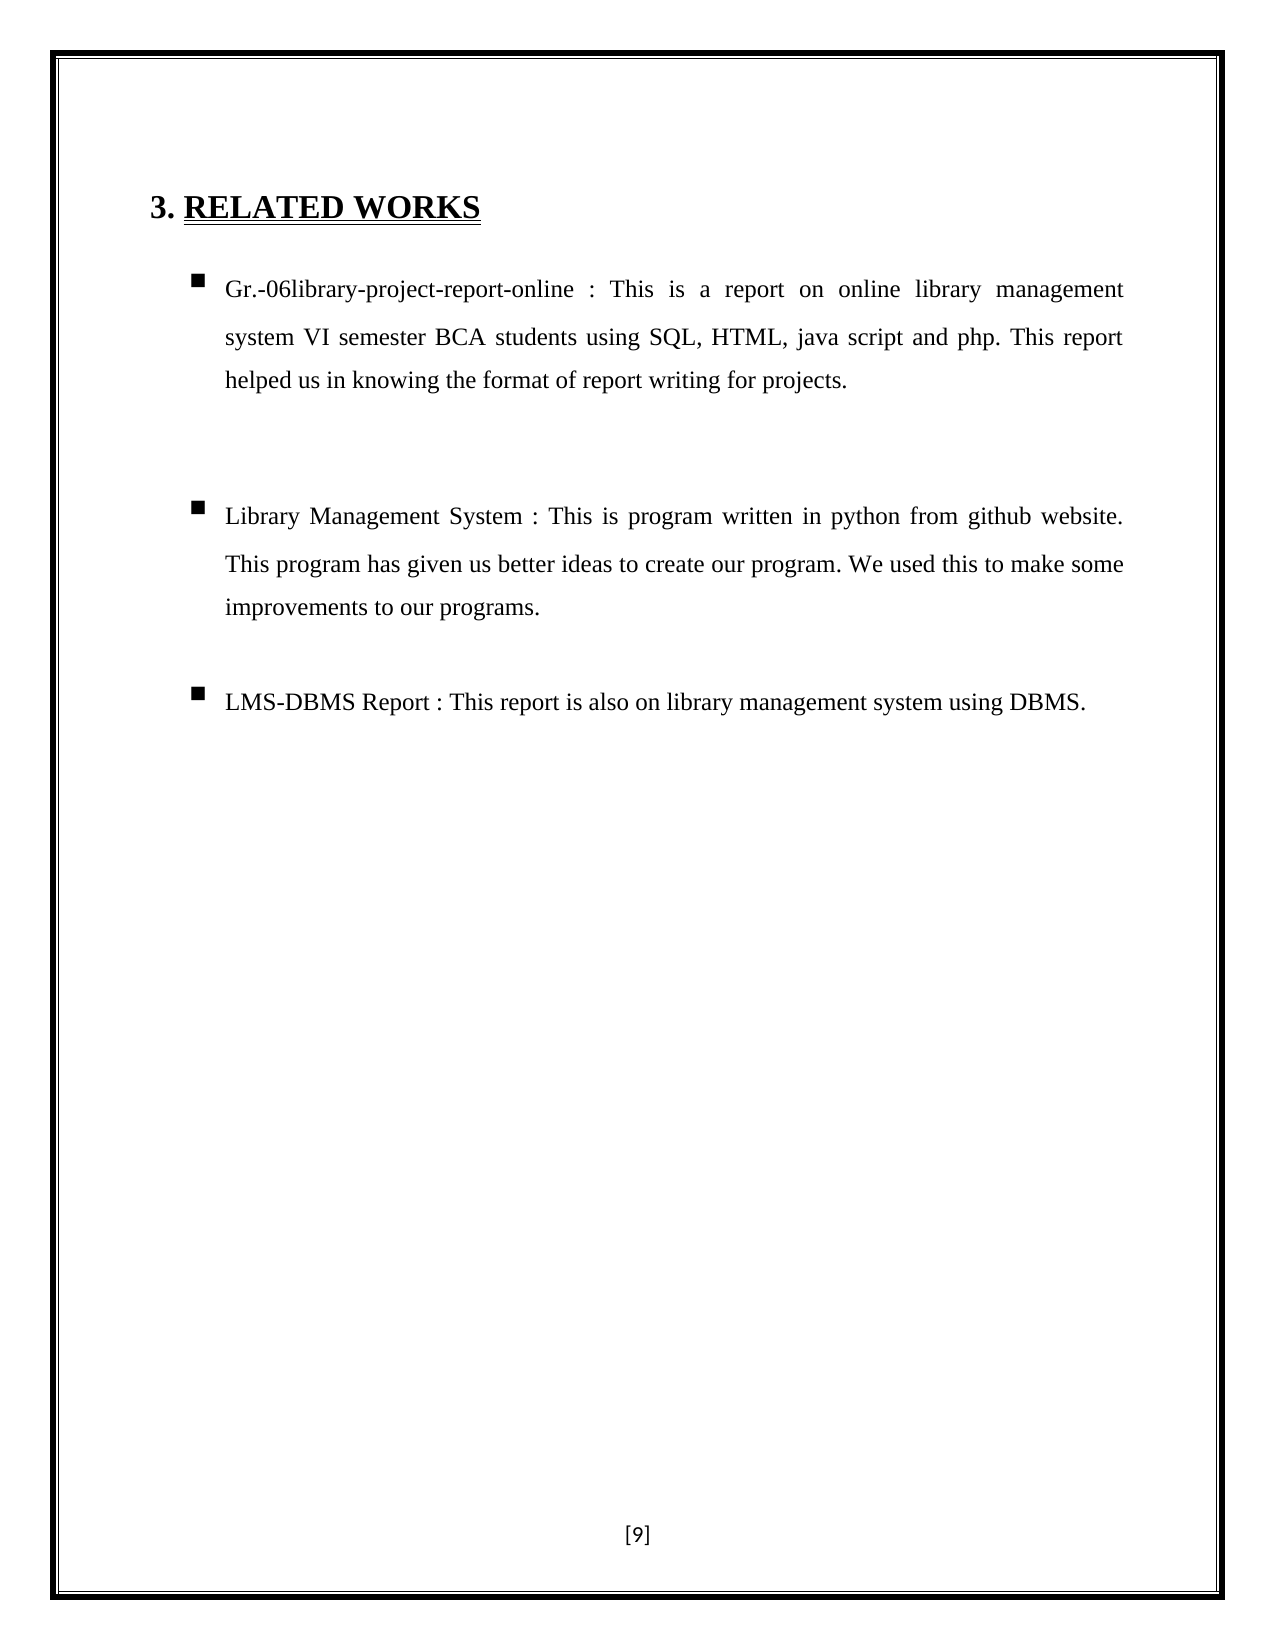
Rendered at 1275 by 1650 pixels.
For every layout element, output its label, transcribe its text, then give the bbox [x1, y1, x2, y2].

list LMS-DBMS Report : This report is also on library management system using DBMS. [187, 678, 1125, 720]
text 3. RELATED WORKS [150, 187, 1125, 226]
list Library Management System : This is program written in python from github website. This program has given us better ideas to create our program. We used this to make some improvements to our programs. [187, 493, 1125, 621]
list Gr.-06library-project-report-online : This is a report on online library management system VI semester BCA students using SQL, HTML, java script and php. This report helped us in knowing the format of report writing for projects. [187, 266, 1125, 394]
